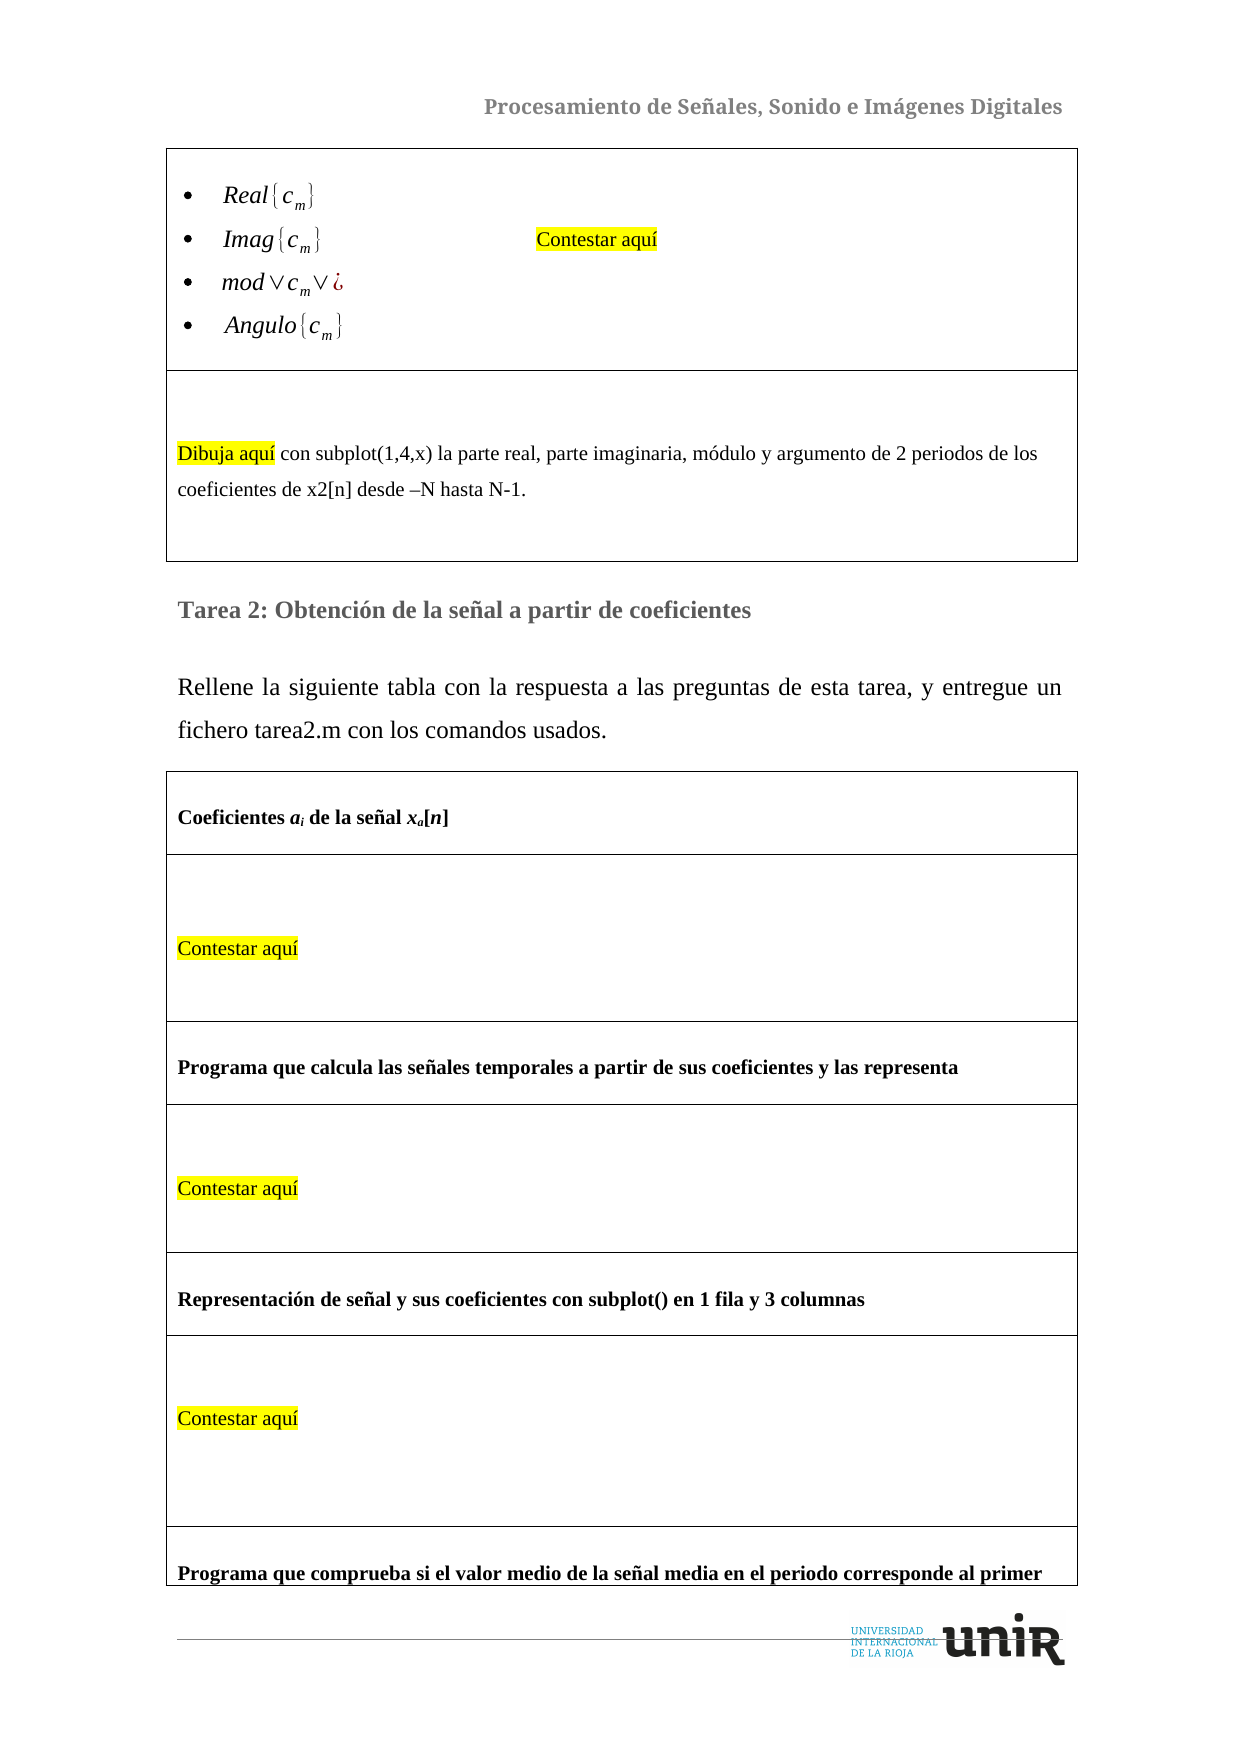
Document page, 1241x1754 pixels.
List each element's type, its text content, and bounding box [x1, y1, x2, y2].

subtitle Tarea 2: Obtención de la señal a partir de coeficientes [177, 596, 1063, 624]
text Rellene la siguiente tabla con la respuesta a las preguntas de esta tarea, y entregue un fichero tarea2.m con los comandos usados. [177, 672, 1063, 744]
table_cell Programa que calcula las señales temporales a partir de sus coeficientes y las representa [167, 1022, 1077, 1104]
table_cell Representación de señal y sus coeficientes con subplot() en 1 fila y 3 columnas [167, 1253, 1077, 1335]
table_cell Al tratarse x2 de una función real, indicar si las siguientes funciones deben ser pares o impares y comprobarlo: Contestar aquí [167, 149, 1077, 370]
table_cell Contestar aquí [167, 1105, 1077, 1252]
table_cell Contestar aquí [167, 855, 1077, 1021]
table_header Coeficientes ai de la señal xa[n] [167, 772, 1077, 854]
table_cell Contestar aquí [167, 1336, 1077, 1526]
table_cell Dibuja aquí con subplot(1,4,x) la parte real, parte imaginaria, módulo y argumento de 2 periodos de los coeficientes de x2[n] desde –N hasta N-1. [167, 371, 1077, 561]
picture [848, 1610, 1066, 1668]
